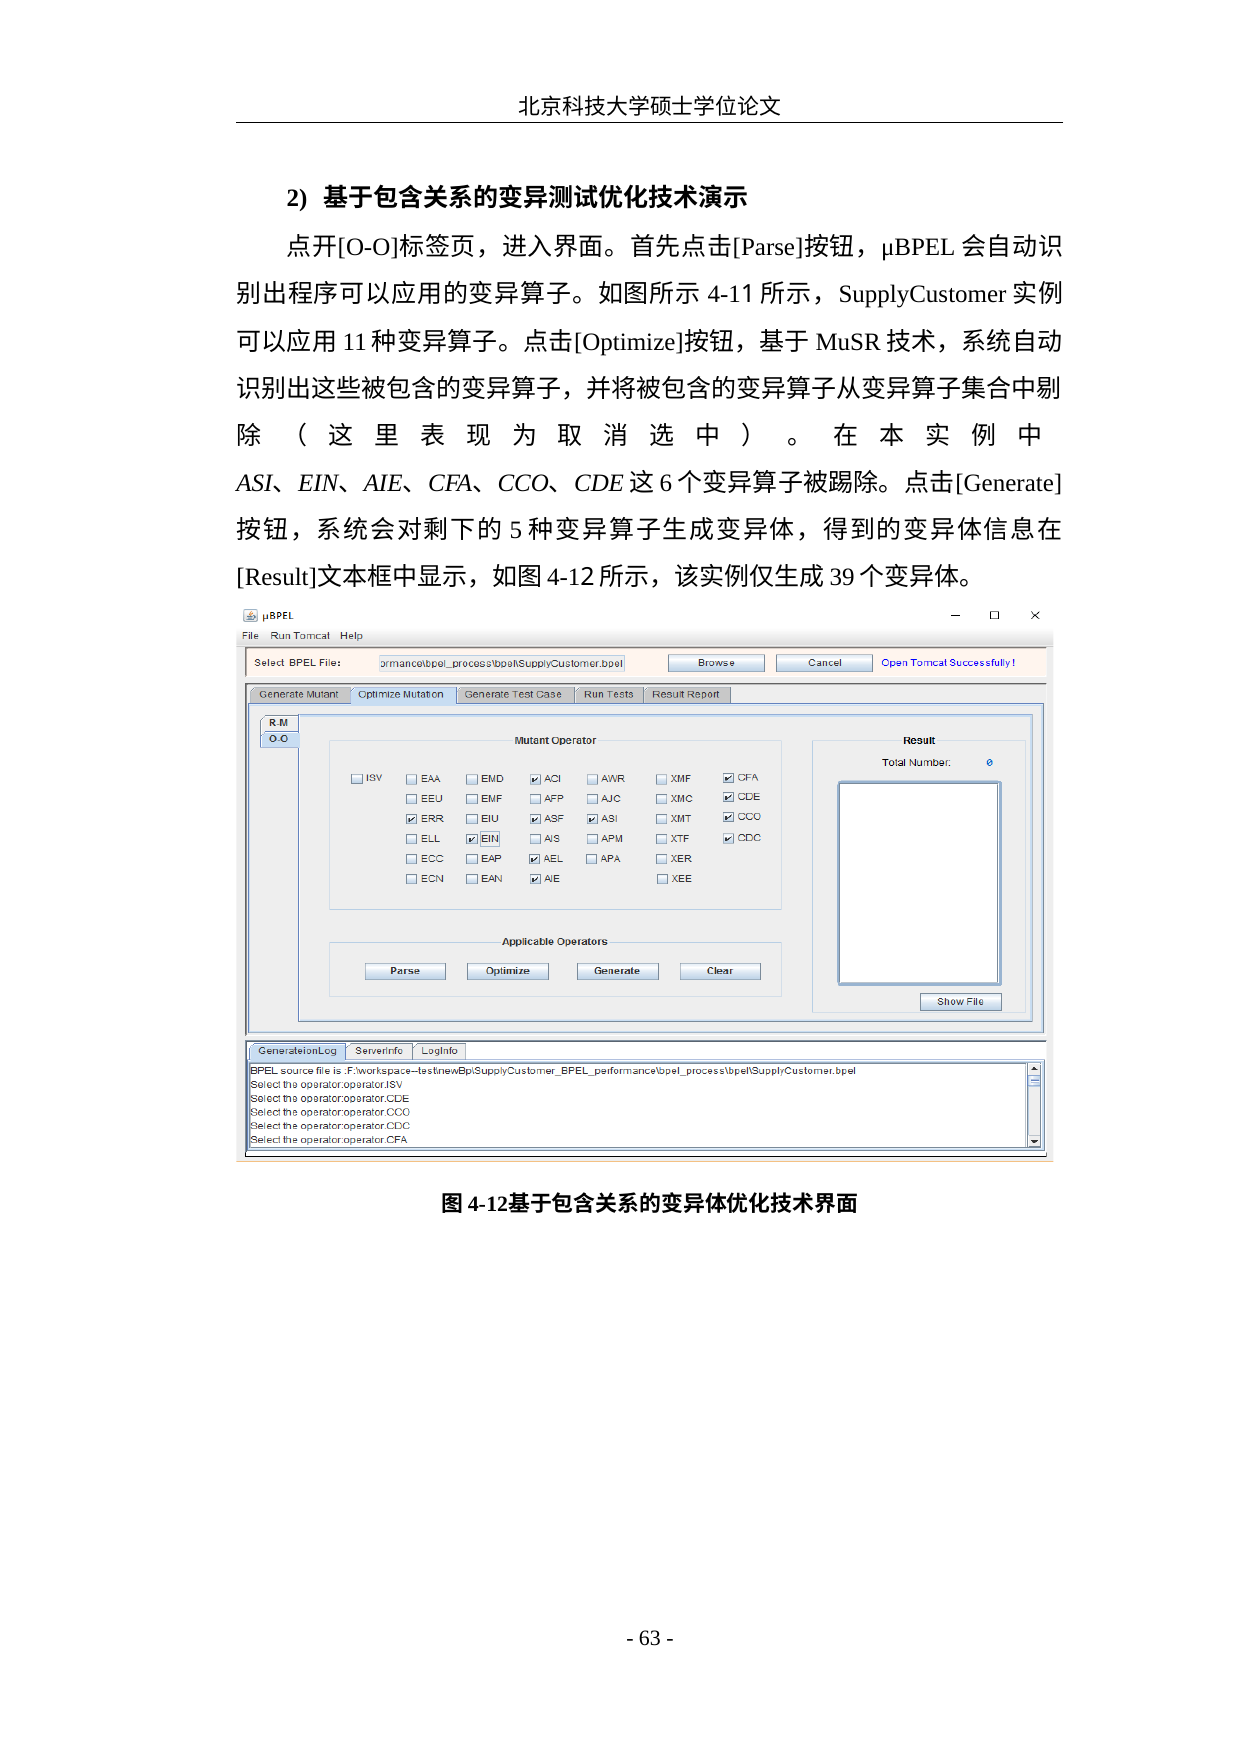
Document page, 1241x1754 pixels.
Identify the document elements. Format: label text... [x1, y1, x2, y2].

text 图4-12基于包含关系的变异体优化技术界面 [236, 1186, 1063, 1218]
text 点开[O-O]标签页，进入界面。首先点击[Parse]按钮，μBPEL会自动识别出程序可以应用的变异算子。如图所示4-11所示，SupplyCustomer实例可以应用11种变异算子。点击[Optimize]按钮，基于MuSR技术，系统自动识别出这些被包含的变异算子，并将被包含的变异算子从变异算子集合中剔除（这里表现为取消选中）。在本实例中，ASI、EIN、AIE、CFA、CCO、CDE这6个变异算子被踢除。点击[Generate]按钮，系统会对剩下的5种变异算子生成变异体，得到的变异体信息在[Result]文本框中显示，如图4-12所示，该实例仅生成39个变异体。 [236, 227, 1063, 593]
picture [236, 606, 1054, 1162]
list 基于包含关系的变异测试优化技术演示 [236, 177, 1063, 213]
